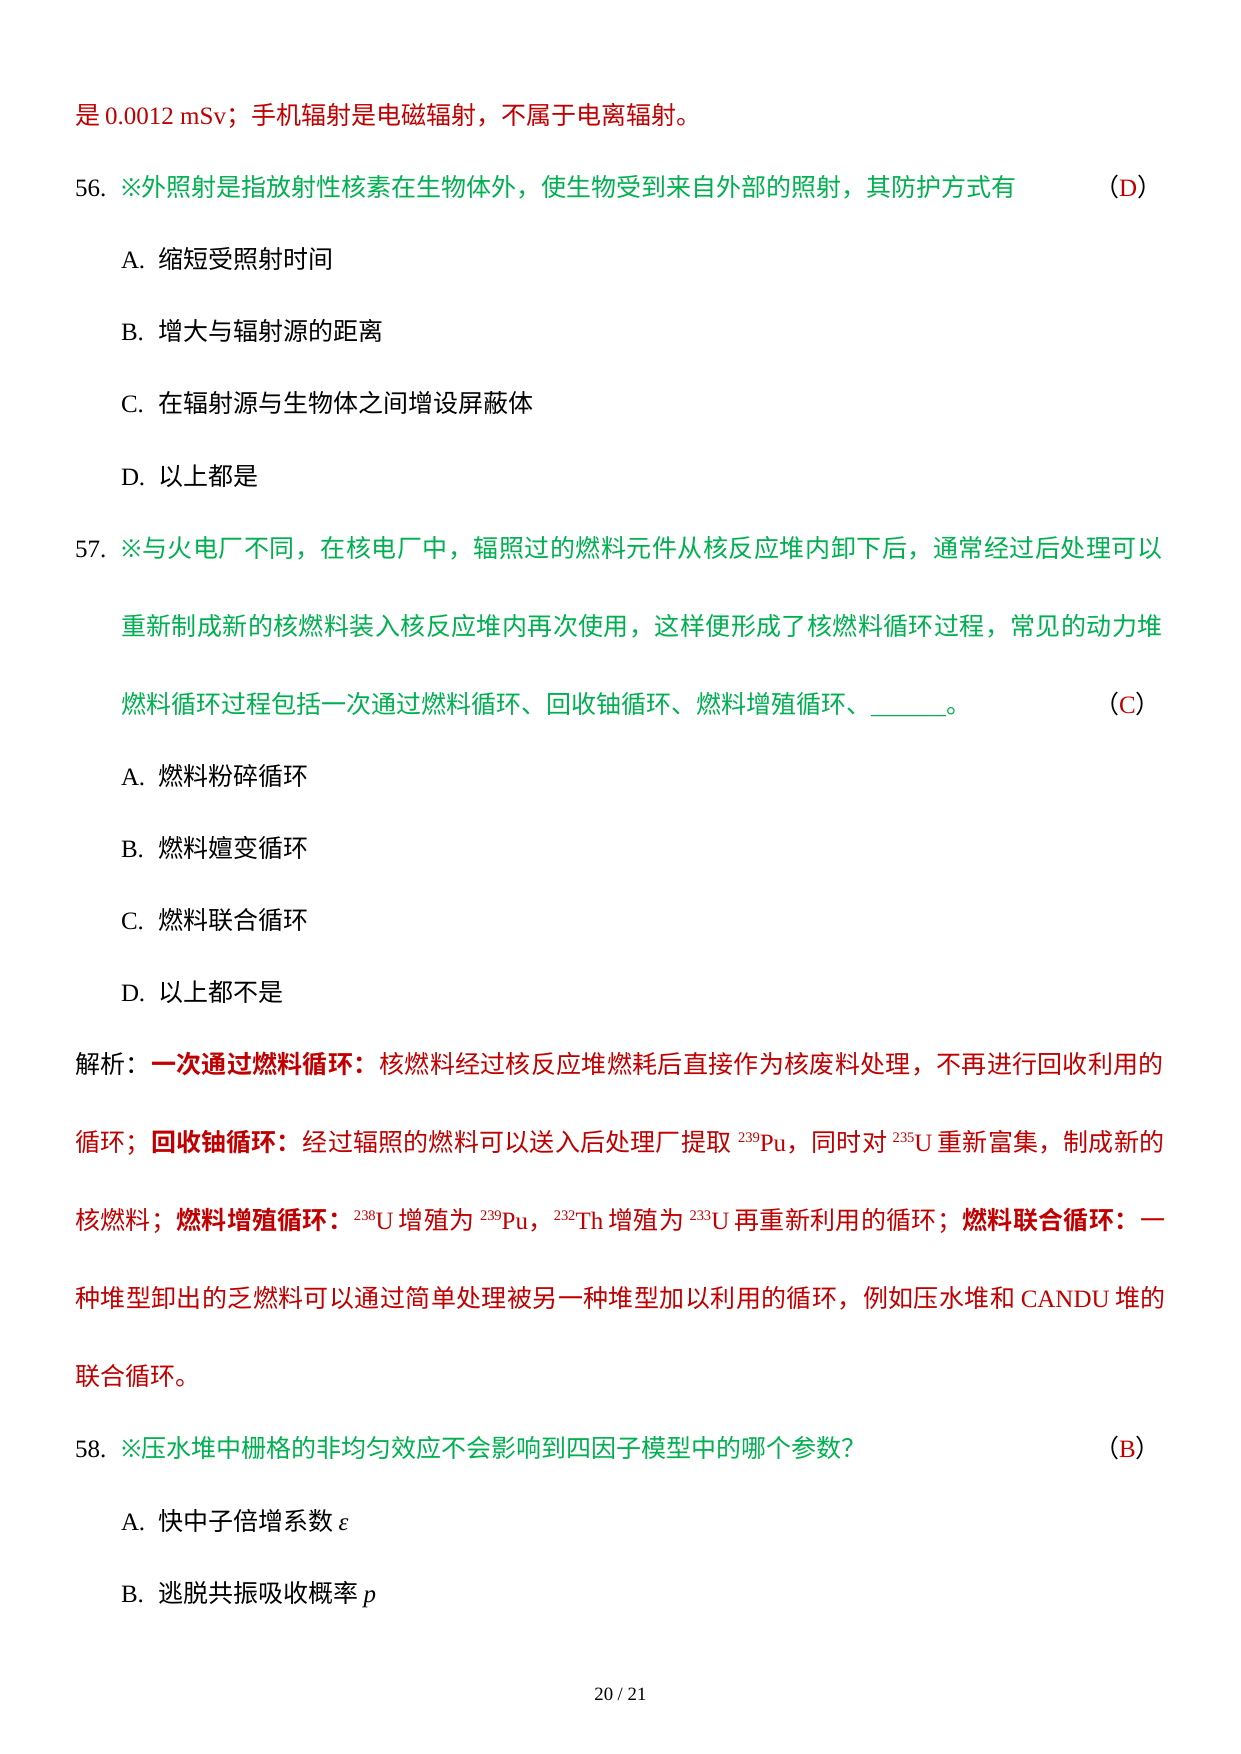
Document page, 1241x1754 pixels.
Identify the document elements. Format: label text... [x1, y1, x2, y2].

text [75, 81, 1165, 146]
list 以上都是 [121, 442, 1165, 507]
list 燃料粉碎循环 [121, 742, 1165, 807]
list 燃料联合循环 [121, 886, 1165, 951]
list 在辐射源与生物体之间增设屏蔽体 [121, 369, 1165, 434]
list 增大与辐射源的距离 [121, 297, 1165, 362]
list ※外照射是指放射性核素在生物体外，使生物受到来自外部的照射，其防护方式有 （D） [75, 153, 1165, 218]
list 缩短受照射时间 [121, 225, 1165, 290]
list ※压水堆中栅格的非均匀效应不会影响到四因子模型中的哪个参数？ （B） [75, 1414, 1165, 1479]
list 燃料嬗变循环 [121, 814, 1165, 879]
text 解析：一次通过燃料循环：核燃料经过核反应堆燃耗后直接作为核废料处理，不再进行回收利用的循环；回收铀循环：经过辐照的燃料可以送入后处理厂提取239Pu，同时对235U重新富集，制成新的核燃料；燃料增殖循环：238U增殖为239Pu，232Th增殖为233U再重新利用的循环；燃料联合循环：一种堆型卸出的乏燃料可以通过简单处理被另一种堆型加以利用的循环，例如压水堆和CANDU堆的联合循环。 [75, 1031, 1165, 1407]
list 以上都不是 [121, 958, 1165, 1023]
list 快中子倍增系数ε [121, 1487, 1165, 1552]
list ※与火电厂不同，在核电厂中，辐照过的燃料元件从核反应堆内卸下后，通常经过后处理可以重新制成新的核燃料装入核反应堆内再次使用，这样便形成了核燃料循环过程，常见的动力堆燃料循环过程包括一次通过燃料循环、回收铀循环、燃料增殖循环、______。 （C） [75, 514, 1165, 735]
list 逃脱共振吸收概率p [121, 1559, 1165, 1624]
